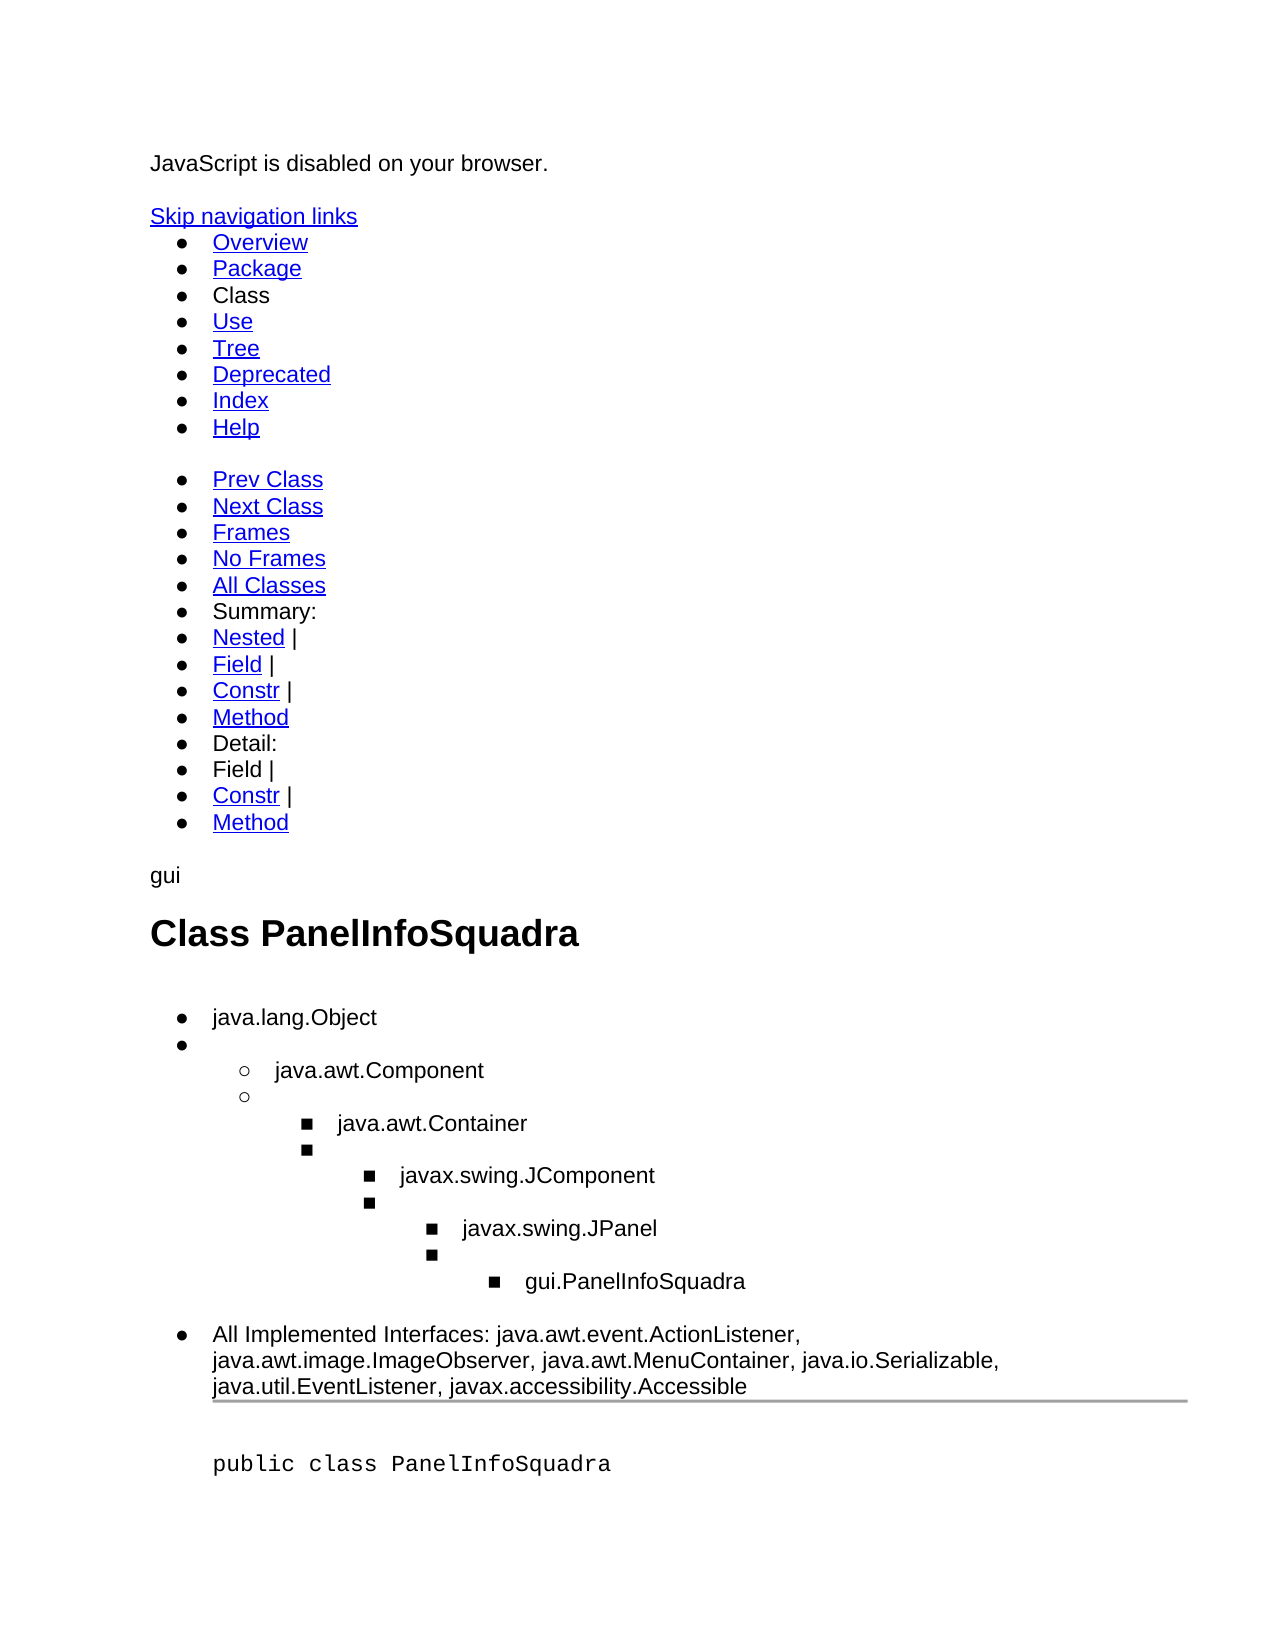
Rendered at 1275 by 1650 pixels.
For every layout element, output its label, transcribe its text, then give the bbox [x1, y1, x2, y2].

text Skip navigation links [150, 203, 1125, 229]
list Constr | [175, 782, 1125, 809]
list All Classes [175, 572, 1125, 598]
list Nested | [175, 624, 1125, 651]
list java.lang.Object [175, 1004, 1125, 1031]
list java.awt.Component [237, 1057, 1125, 1083]
list Overview [175, 229, 1125, 255]
list Help [175, 413, 1125, 440]
list javax.swing.JPanel [425, 1215, 1125, 1241]
text gui [150, 862, 1125, 888]
list Use [175, 308, 1125, 334]
list Field | [175, 651, 1125, 677]
list Summary: [175, 598, 1125, 624]
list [175, 1321, 1125, 1478]
list Detail: [175, 730, 1125, 756]
list No Frames [175, 545, 1125, 572]
list gui.PanelInfoSquadra [487, 1268, 1125, 1294]
list Index [175, 387, 1125, 413]
list Next Class [175, 493, 1125, 519]
list Package [175, 255, 1125, 282]
list Prev Class [175, 466, 1125, 493]
subtitle Class PanelInfoSquadra [150, 911, 1125, 954]
list Constr | [175, 677, 1125, 703]
list Method [175, 809, 1125, 835]
list Method [175, 703, 1125, 730]
list javax.swing.JComponent [362, 1162, 1125, 1189]
list Class [175, 282, 1125, 308]
list Frames [175, 519, 1125, 545]
list Tree [175, 334, 1125, 361]
list java.awt.Container [300, 1110, 1125, 1136]
list Field | [175, 756, 1125, 782]
list Deprecated [175, 361, 1125, 387]
text JavaScript is disabled on your browser. [150, 150, 1125, 176]
